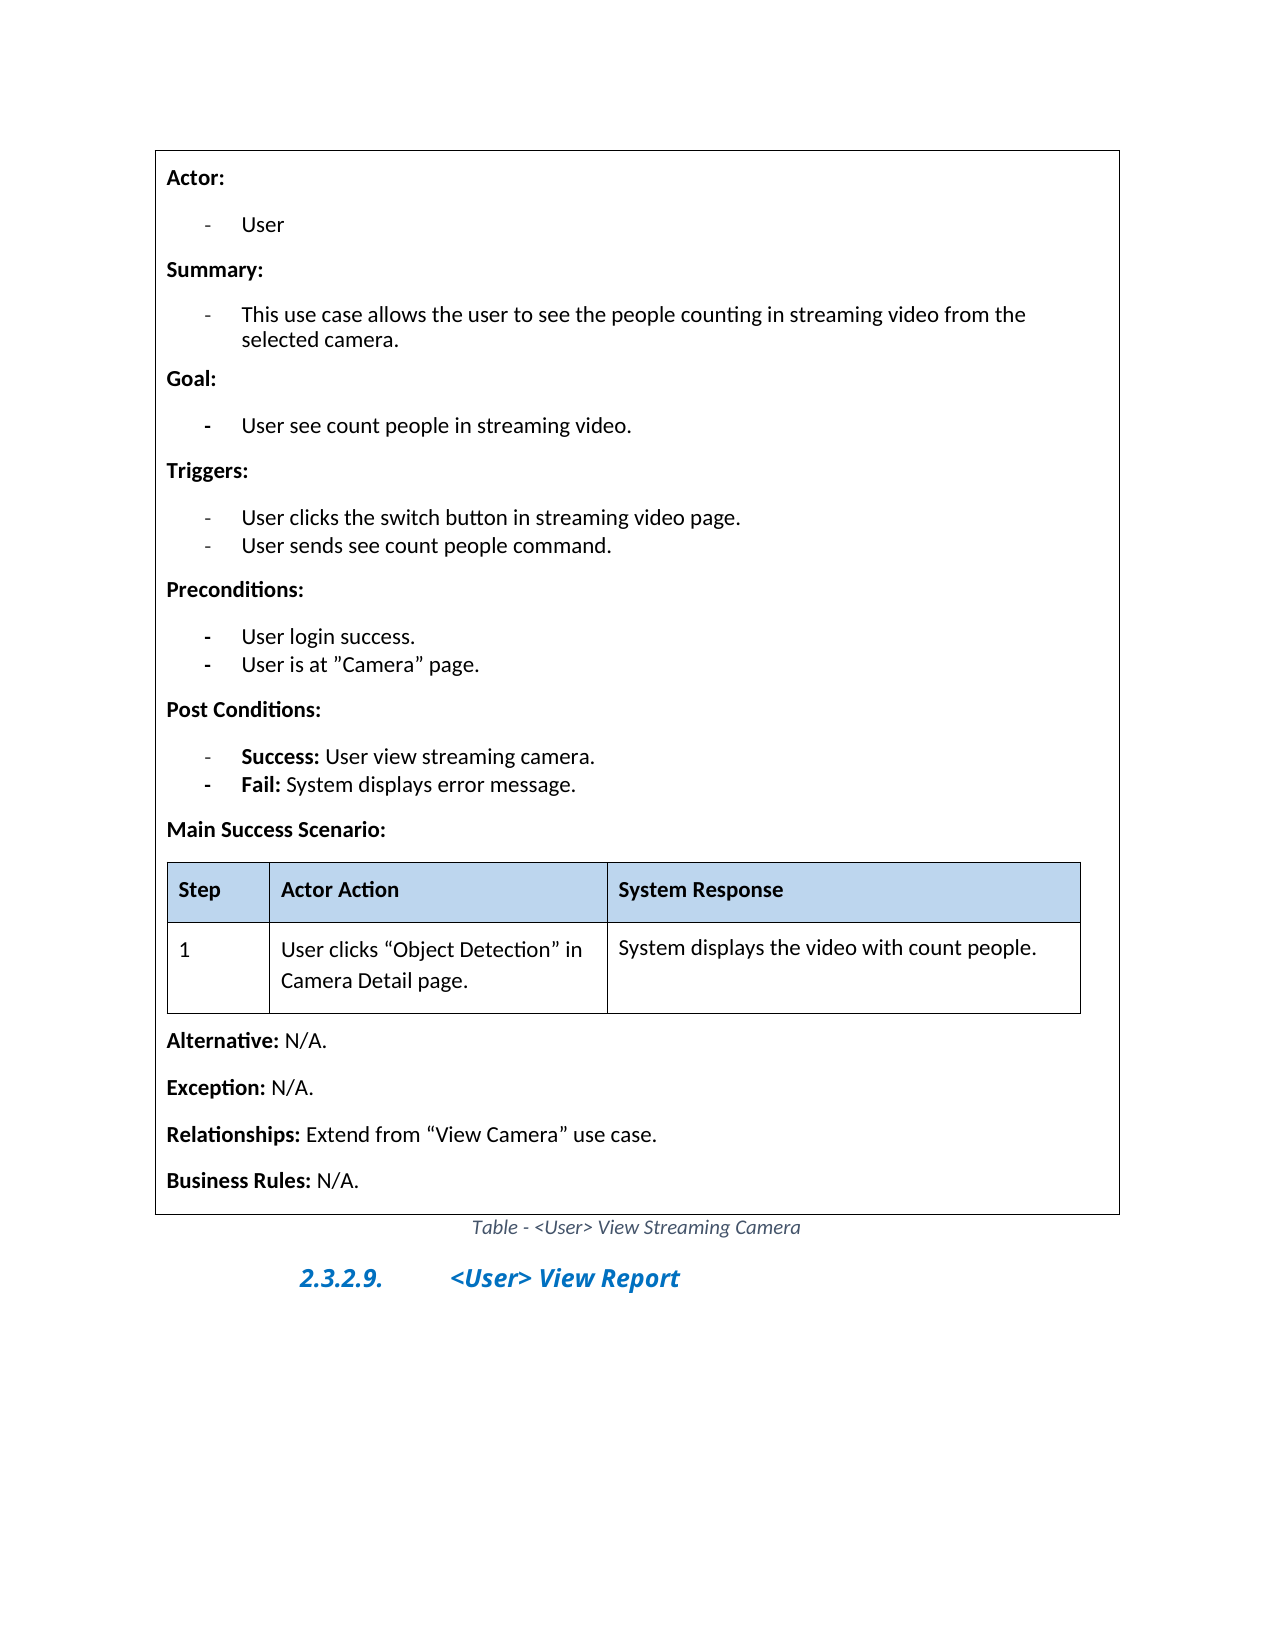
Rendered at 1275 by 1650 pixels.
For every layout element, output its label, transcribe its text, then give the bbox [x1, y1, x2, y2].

text Table - <User> View Streaming Camera [150, 1214, 1125, 1240]
table_cell Actor: User Summary: This use case allows the user to see the people counting in streaming video from the selected camera. Goal: User see count people in streaming video. Triggers: User clicks the switch button in streaming video page. User sends see count people command. Preconditions: User login success. User is at ”Camera” page. Post Conditions: Success: User view streaming camera. Fail: System displays error message. Main Success Scenario: Alternative: N/A. Exception: N/A. Relationships: Extend from “View Camera” use case. Business Rules: N/A. [156, 151, 1119, 1213]
subtitle <User> View Report [300, 1261, 1125, 1295]
